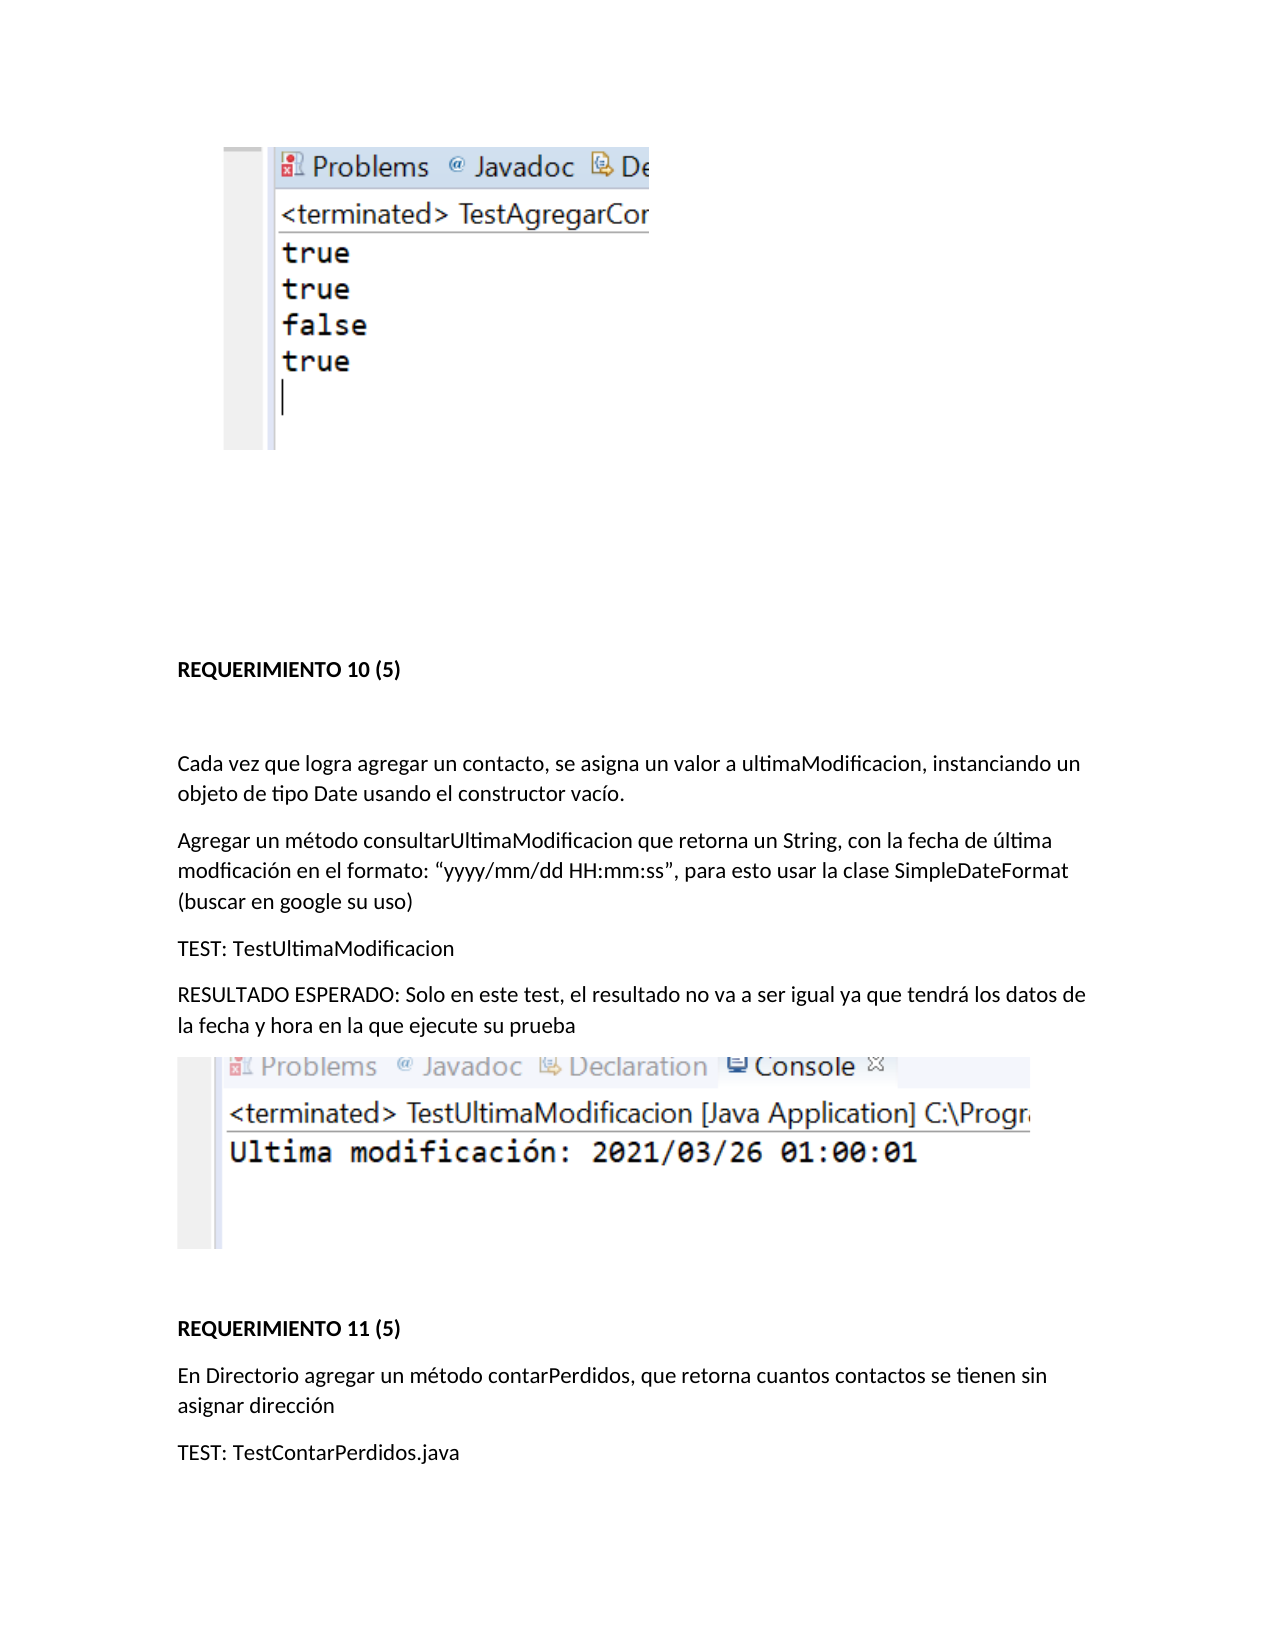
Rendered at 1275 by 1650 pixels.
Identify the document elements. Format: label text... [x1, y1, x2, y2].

text En Directorio agregar un método contarPerdidos, que retorna cuantos contactos se tienen sin asignar dirección [177, 1361, 1098, 1419]
text Cada vez que logra agregar un contacto, se asigna un valor a ultimaModificacion, instanciando un objeto de tipo Date usando el constructor vacío. [177, 749, 1098, 807]
text REQUERIMIENTO 11 (5) [177, 1314, 1098, 1342]
picture [177, 147, 649, 450]
text TEST: TestContarPerdidos.java [177, 1438, 1098, 1466]
text REQUERIMIENTO 10 (5) [177, 656, 1098, 683]
picture [177, 1057, 1031, 1249]
text RESULTADO ESPERADO: Solo en este test, el resultado no va a ser igual ya que tendrá los datos de la fecha y hora en la que ejecute su prueba [177, 981, 1098, 1039]
text Agregar un método consultarUltimaModificacion que retorna un String, con la fecha de última modficación en el formato: “yyyy/mm/dd HH:mm:ss”, para esto usar la clase SimpleDateFormat (buscar en google su uso) [177, 826, 1098, 915]
text TEST: TestUltimaModificacion [177, 934, 1098, 962]
